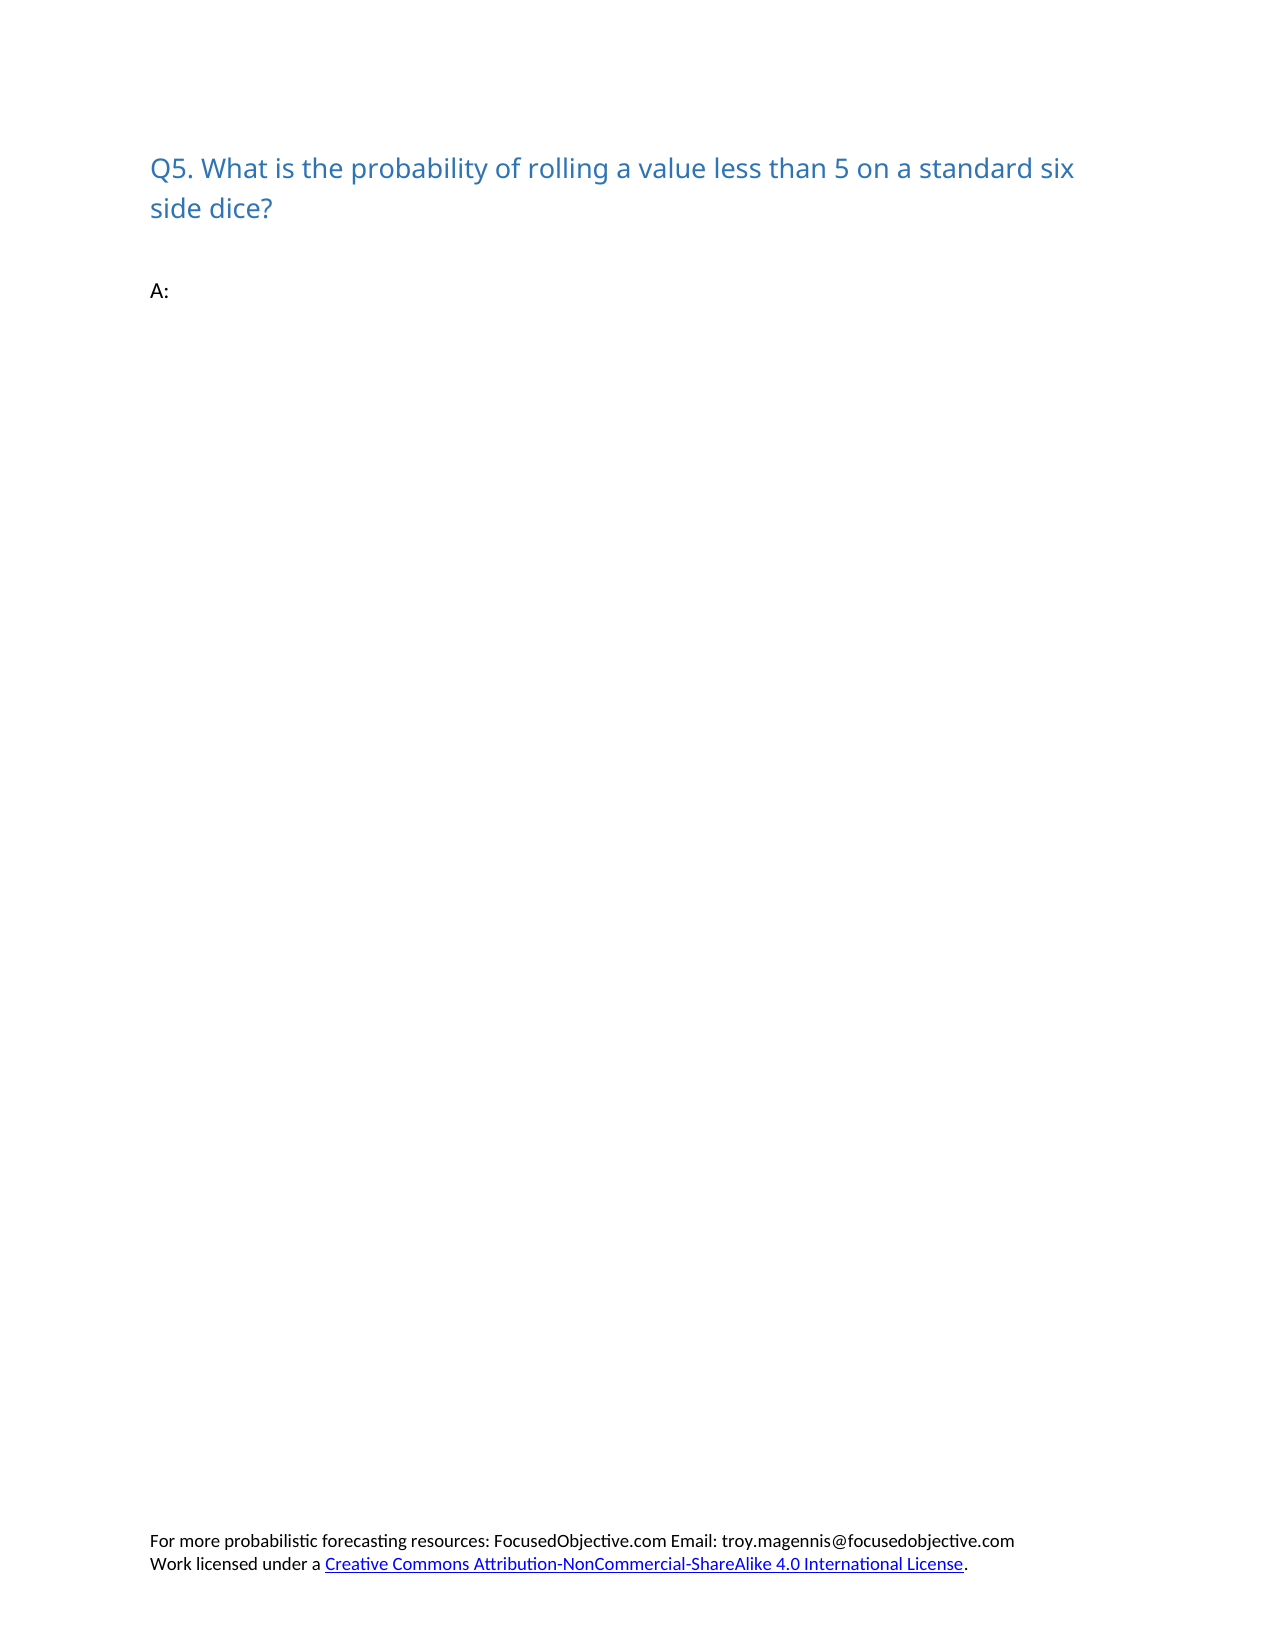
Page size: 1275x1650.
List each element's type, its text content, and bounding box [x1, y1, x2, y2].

text A: [150, 276, 1125, 304]
subtitle Q5. What is the probability of rolling a value less than 5 on a standard six side dice? [150, 150, 1125, 227]
